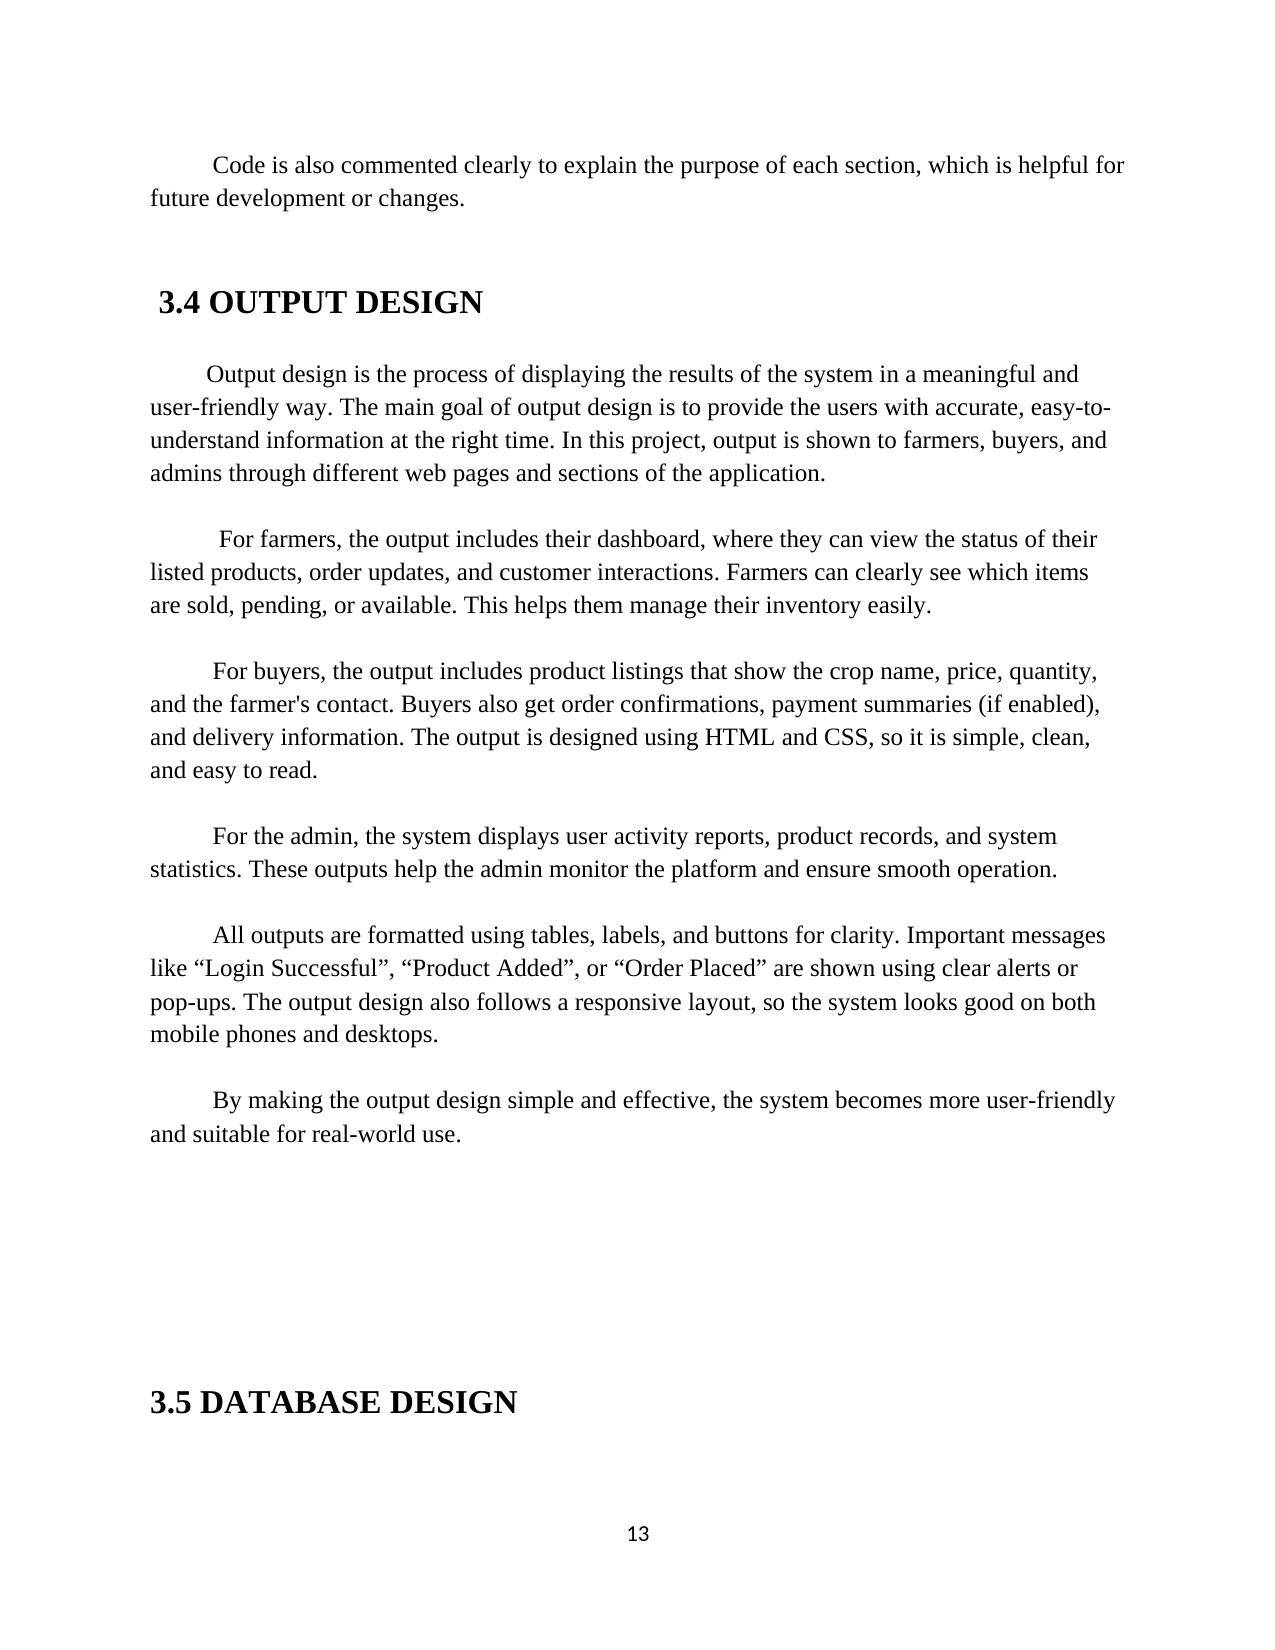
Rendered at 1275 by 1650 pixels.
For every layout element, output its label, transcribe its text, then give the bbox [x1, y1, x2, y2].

text For farmers, the output includes their dashboard, where they can view the status of their listed products, order updates, and customer interactions. Farmers can clearly see which items are sold, pending, or available. This helps them manage their inventory easily. [150, 524, 1125, 619]
text By making the output design simple and effective, the system becomes more user-friendly and suitable for real-world use. [150, 1086, 1125, 1147]
text For buyers, the output includes product listings that show the crop name, price, quantity, and the farmer's contact. Buyers also get order confirmations, payment summaries (if enabled), and delivery information. The output is designed using HTML and CSS, so it is simple, clean, and easy to read. [150, 656, 1125, 784]
text For the admin, the system displays user activity reports, product records, and system statistics. These outputs help the admin monitor the platform and ensure smooth operation. [150, 821, 1125, 883]
text Output design is the process of displaying the results of the system in a meaningful and user-friendly way. The main goal of output design is to provide the users with accurate, easy-to-understand information at the right time. In this project, output is shown to farmers, buyers, and admins through different web pages and sections of the application. [150, 359, 1125, 487]
text All outputs are formatted using tables, labels, and buttons for clarity. Important messages like “Login Successful”, “Product Added”, or “Order Placed” are shown using clear alerts or pop-ups. The output design also follows a responsive layout, so the system looks good on both mobile phones and desktops. [150, 921, 1125, 1048]
text 3.4 OUTPUT DESIGN [150, 282, 1125, 320]
text 3.5 DATABASE DESIGN [150, 1383, 1125, 1421]
text Code is also commented clearly to explain the purpose of each section, which is helpful for future development or changes. [150, 150, 1125, 212]
